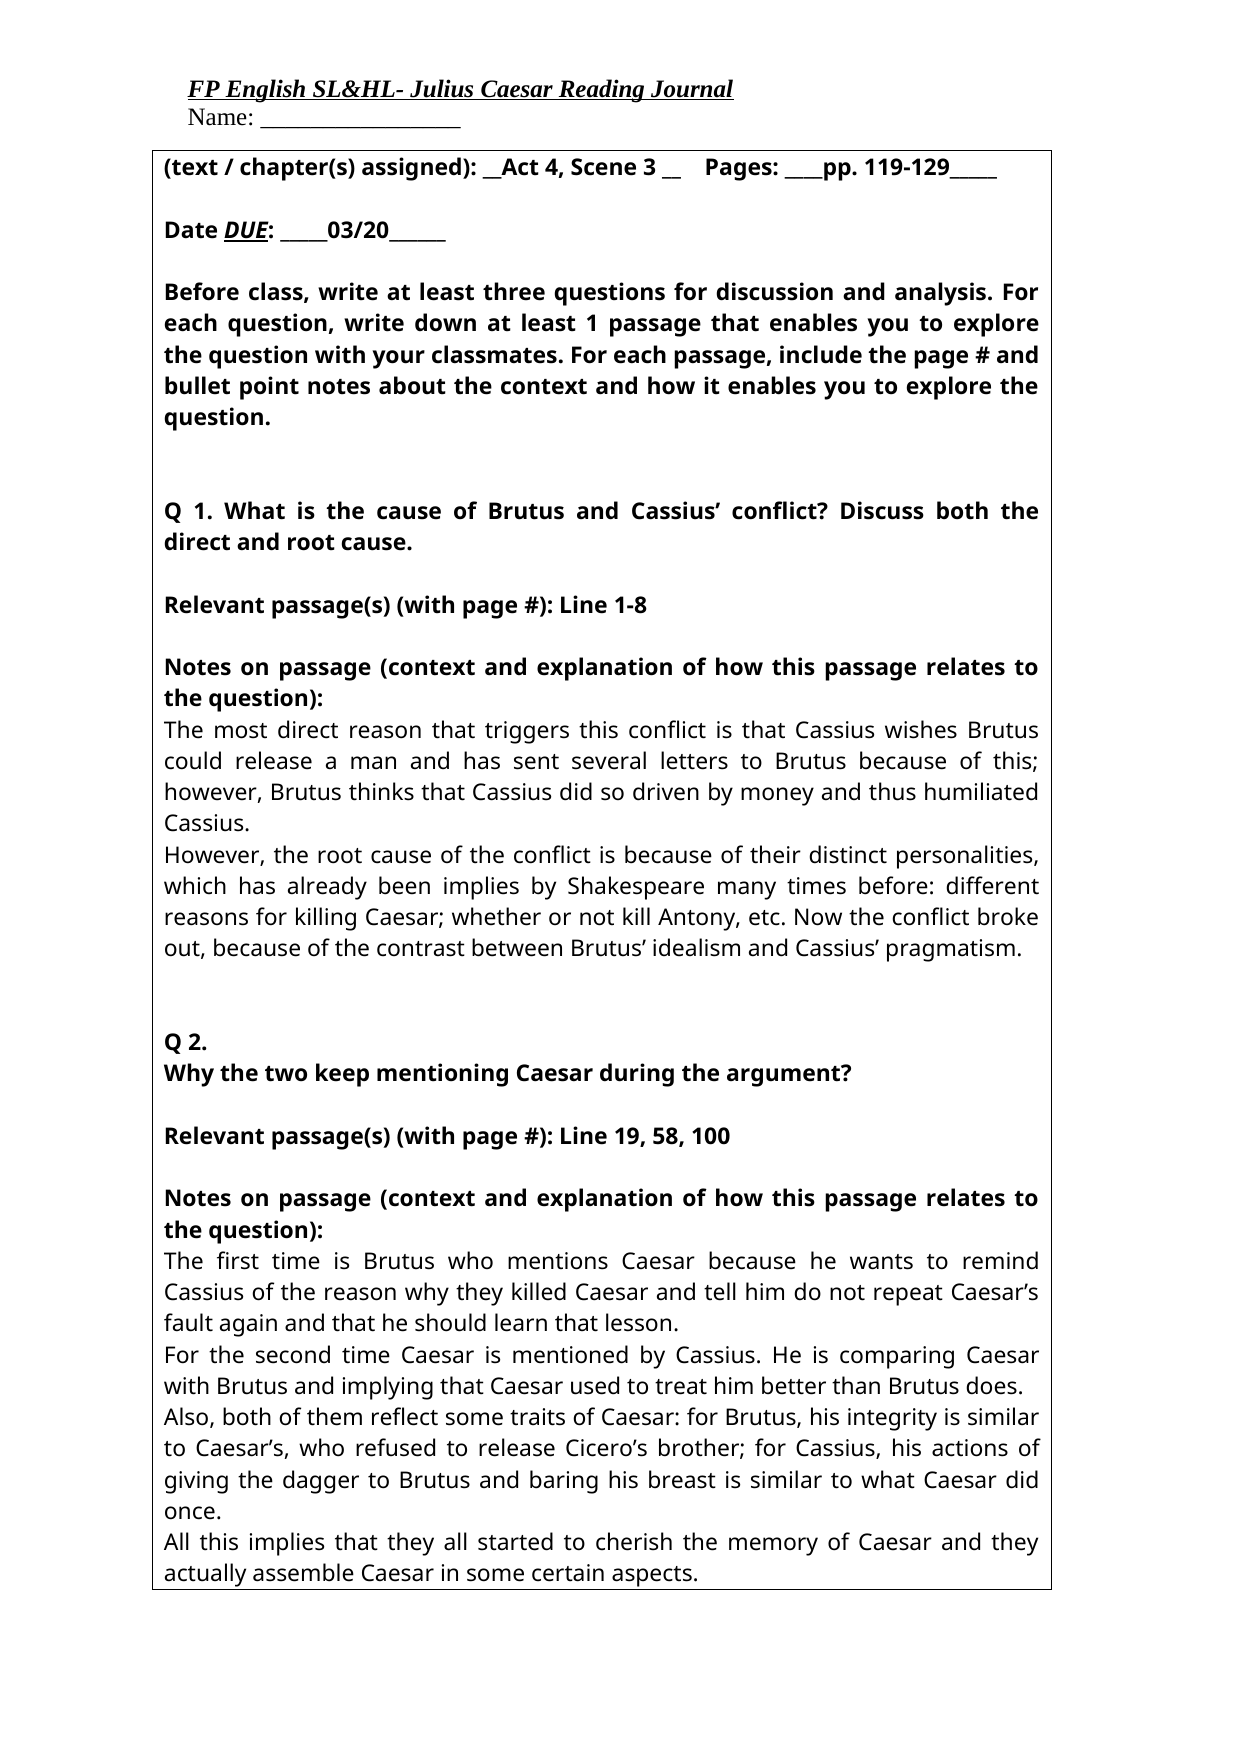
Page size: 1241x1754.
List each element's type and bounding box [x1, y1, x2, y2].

table_header [153, 151, 1051, 1588]
